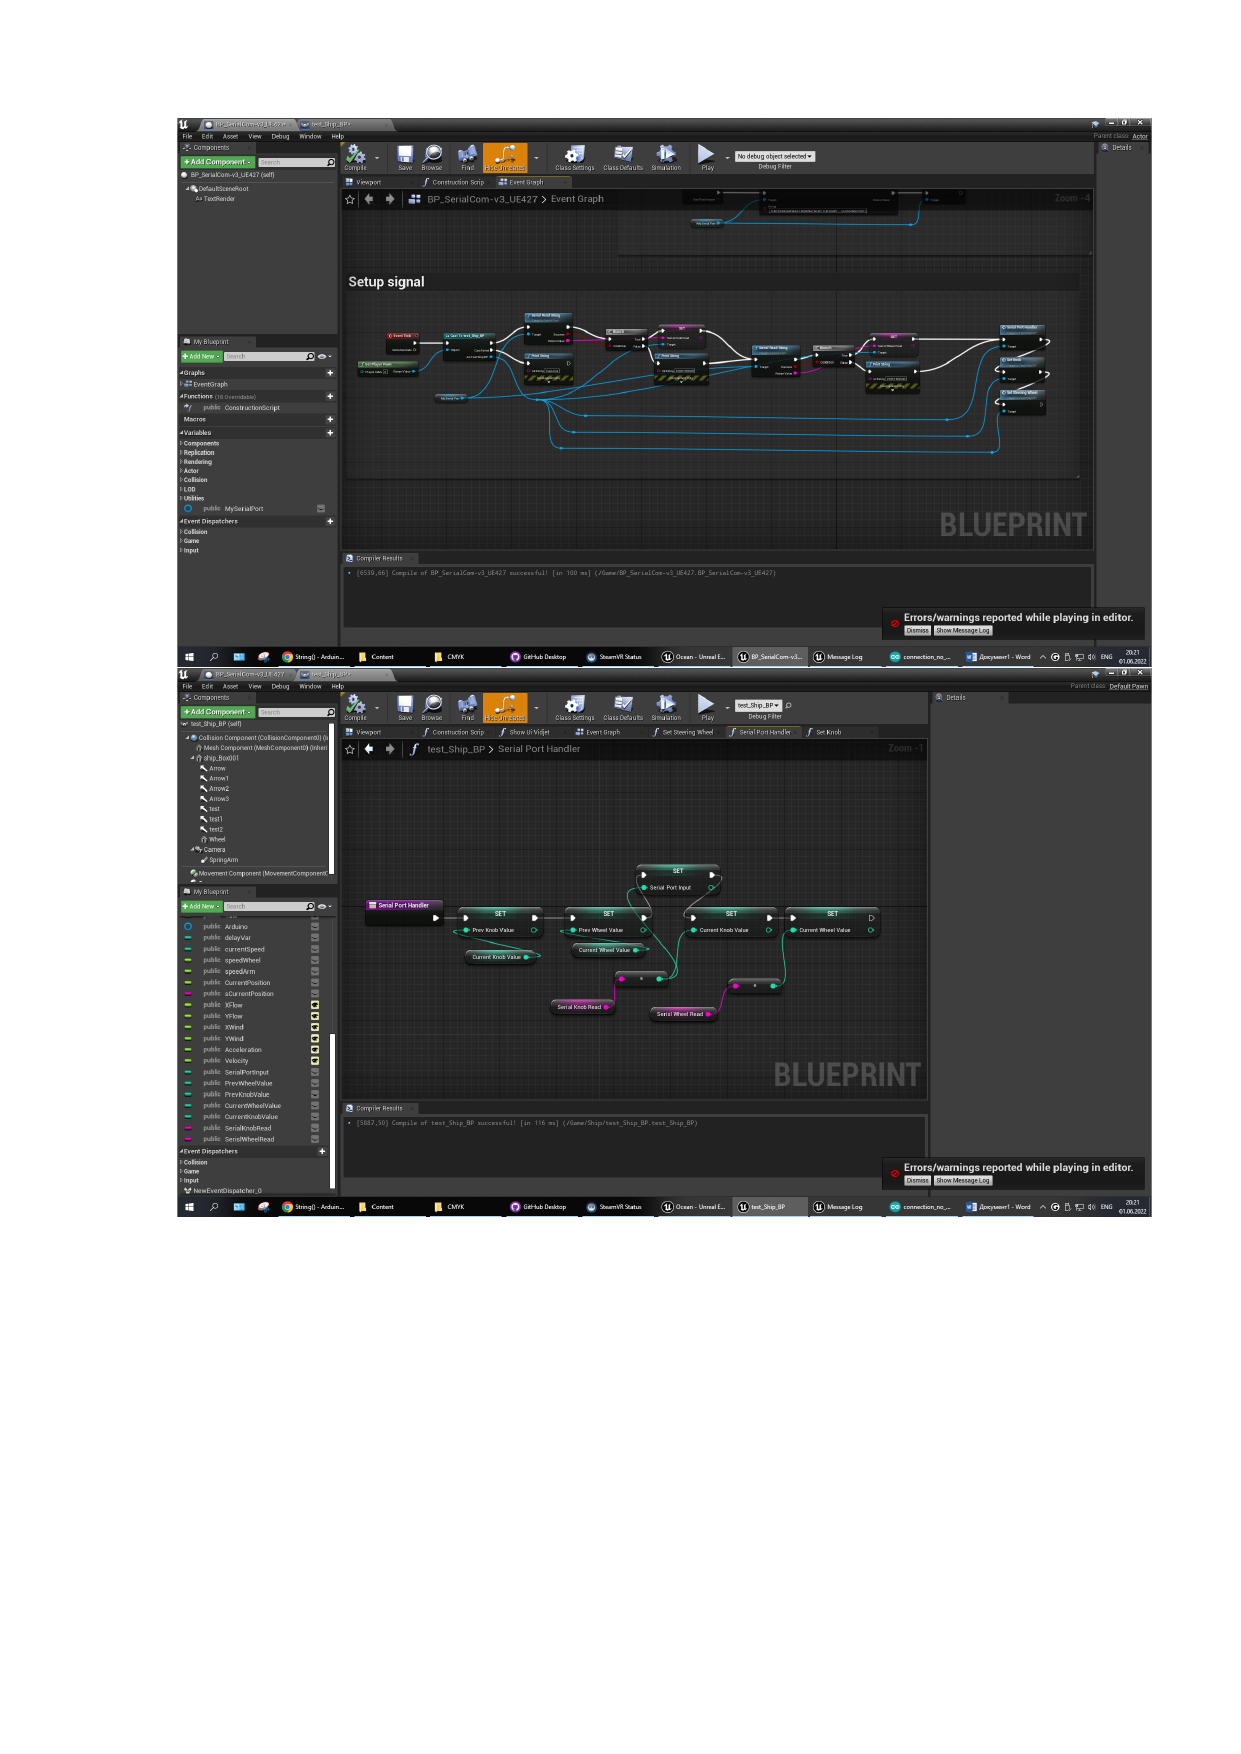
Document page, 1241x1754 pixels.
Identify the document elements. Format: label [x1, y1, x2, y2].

picture [177, 118, 1152, 667]
picture [177, 668, 1152, 1217]
